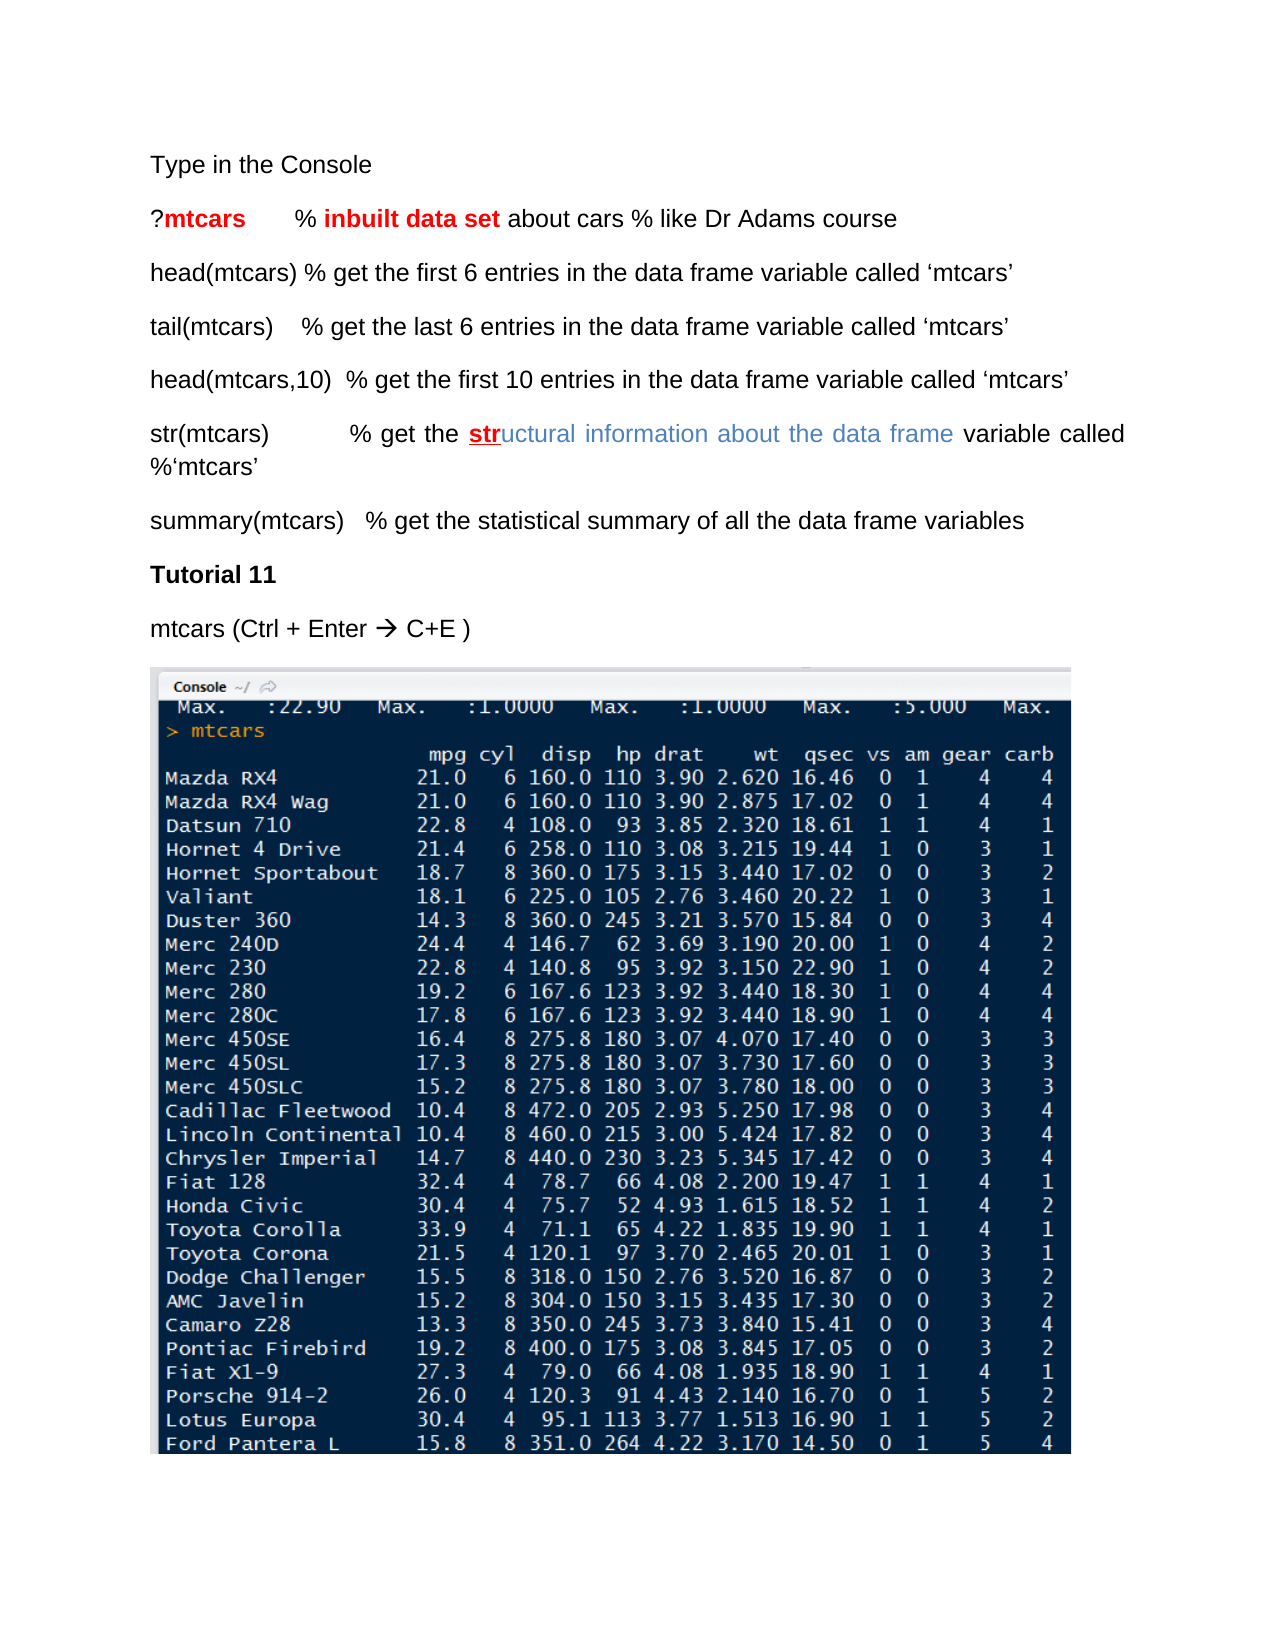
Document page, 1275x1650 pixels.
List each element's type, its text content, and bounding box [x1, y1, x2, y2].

text Tutorial 11 [150, 560, 1125, 589]
text tail(mtcars) % get the last 6 entries in the data frame variable called ‘mtcars’ [150, 312, 1125, 340]
text ?mtcars % inbuilt data set about cars % like Dr Adams course [150, 204, 1125, 233]
picture [150, 667, 1072, 1454]
text summary(mtcars) % get the statistical summary of all the data frame variables [150, 506, 1125, 535]
text head(mtcars) % get the first 6 entries in the data frame variable called ‘mtcars’ [150, 258, 1125, 286]
text str(mtcars) % get the structural information about the data frame variable called %‘mtcars’ [150, 419, 1125, 481]
text Type in the Console [150, 150, 1125, 179]
text mtcars (Ctrl + Enter C+E ) [150, 614, 1125, 643]
text head(mtcars,10) % get the first 10 entries in the data frame variable called ‘mtcars’ [150, 365, 1125, 394]
